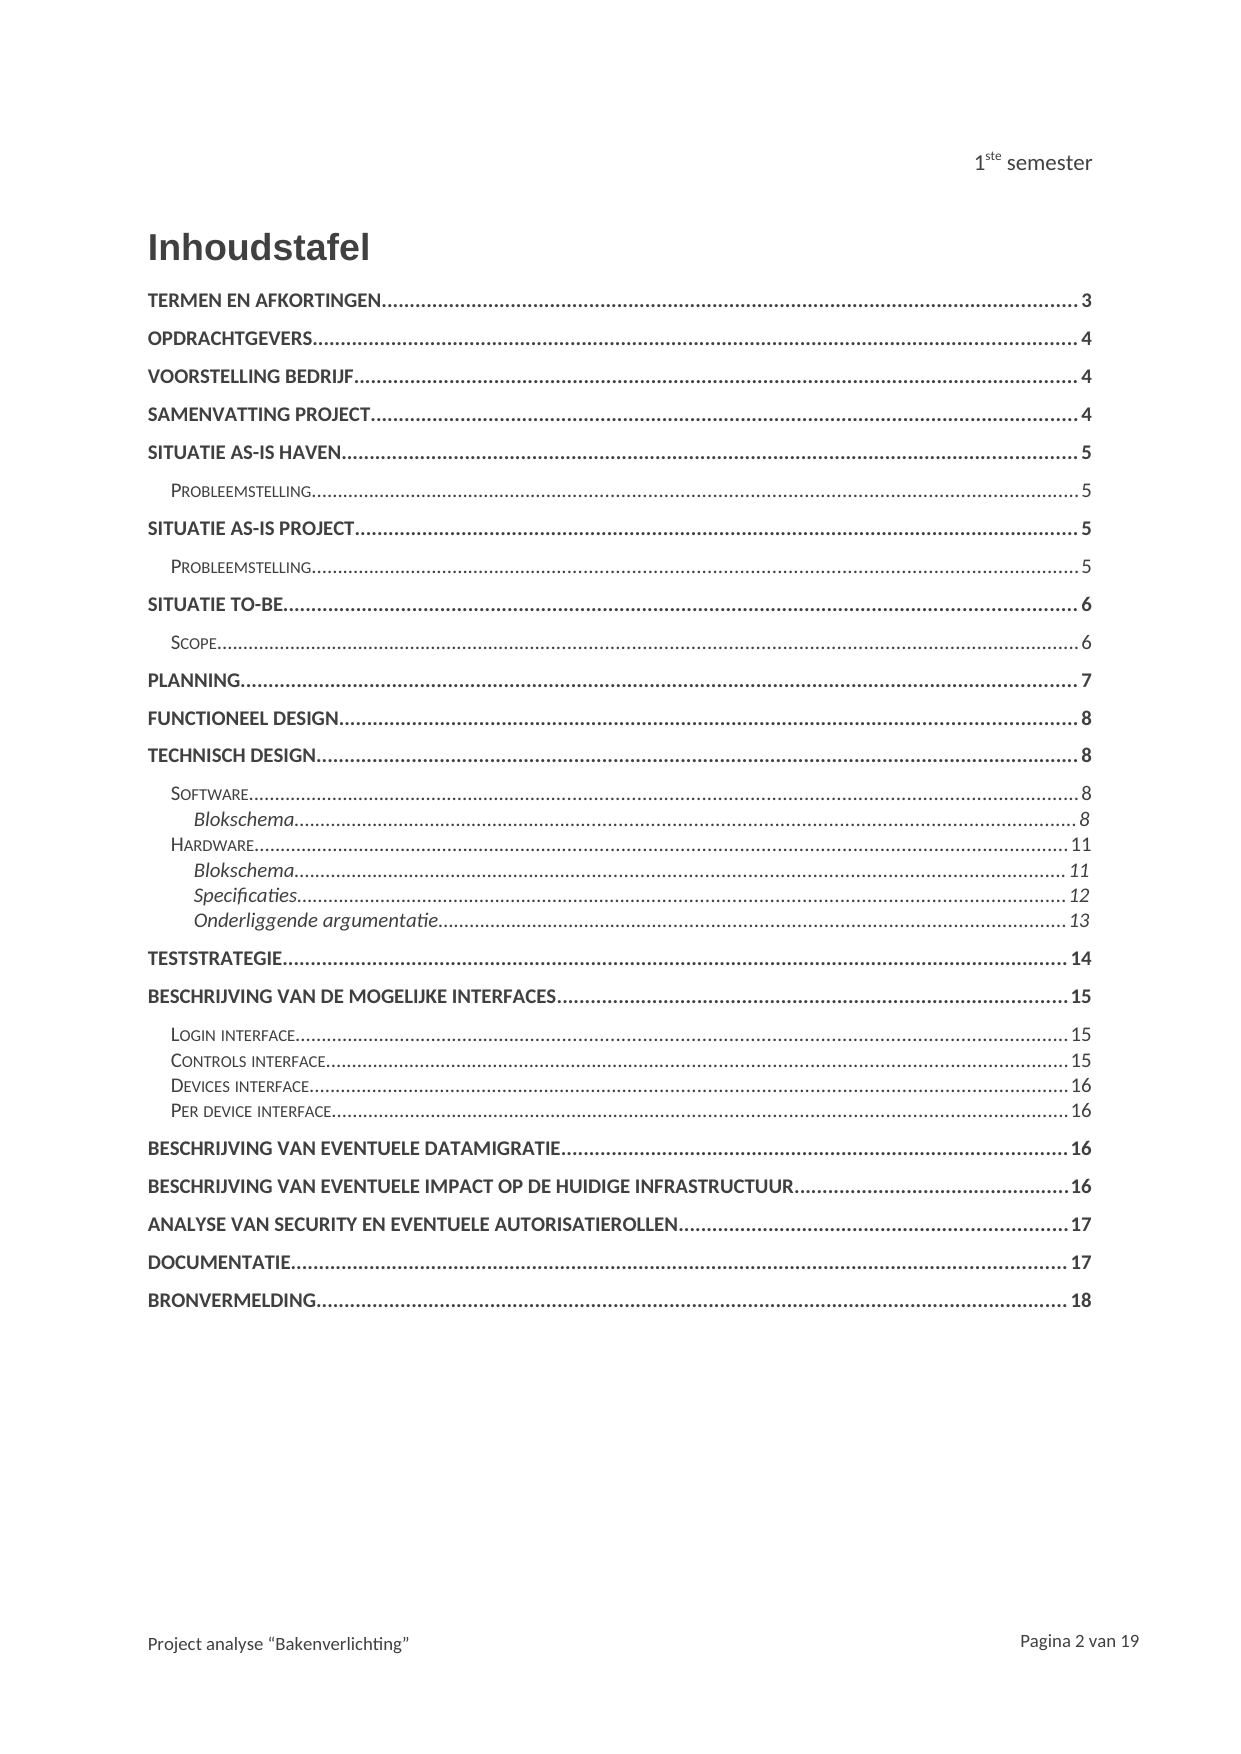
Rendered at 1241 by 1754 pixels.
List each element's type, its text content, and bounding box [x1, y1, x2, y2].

text 1ste semester [148, 148, 1093, 176]
